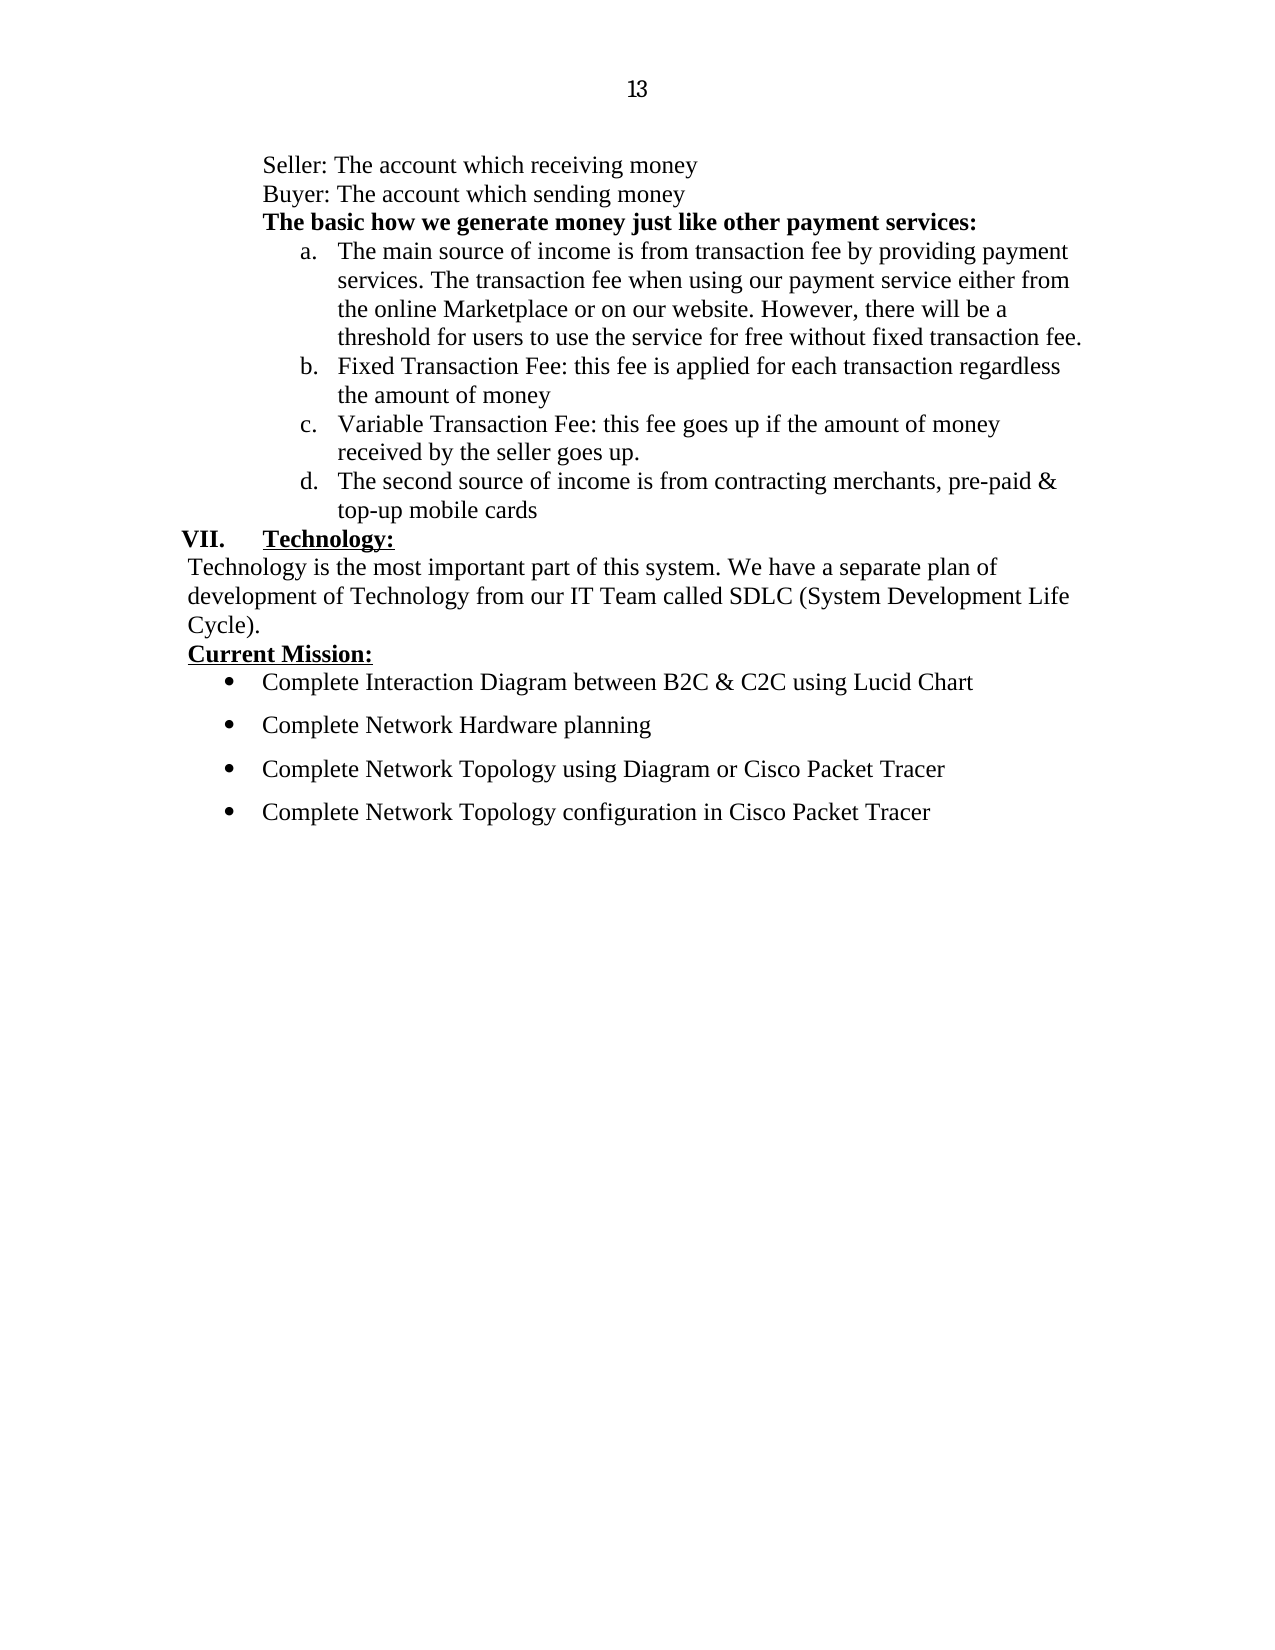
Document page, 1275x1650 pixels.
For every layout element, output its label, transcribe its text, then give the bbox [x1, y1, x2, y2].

text Technology is the most important part of this system. We have a separate plan of development of Technology from our IT Team called SDLC (System Development Life Cycle). [187, 552, 1087, 639]
text The basic how we generate money just like other payment services: [187, 207, 1087, 236]
list Complete Network Hardware planning [225, 711, 1087, 739]
text Current Mission: [187, 639, 1087, 667]
text Buyer: The account which sending money [187, 179, 1087, 207]
list The second source of income is from contracting merchants, pre-paid & top-up mobile cards [300, 466, 1087, 524]
list Complete Interaction Diagram between B2C & C2C using Lucid Chart [225, 667, 1087, 696]
list Fixed Transaction Fee: this fee is applied for each transaction regardless the amount of money [300, 351, 1087, 409]
list The main source of income is from transaction fee by providing payment services. The transaction fee when using our payment service either from the online Marketplace or on our website. However, there will be a threshold for users to use the service for free without fixed transaction fee. [300, 236, 1087, 351]
list Variable Transaction Fee: this fee goes up if the amount of money received by the seller goes up. [300, 409, 1087, 466]
text Seller: The account which receiving money [187, 150, 1087, 179]
list Technology: [225, 524, 1087, 552]
list Complete Network Topology configuration in Cisco Packet Tracer [225, 797, 1087, 826]
list Complete Network Topology using Diagram or Cisco Packet Tracer [225, 754, 1087, 782]
